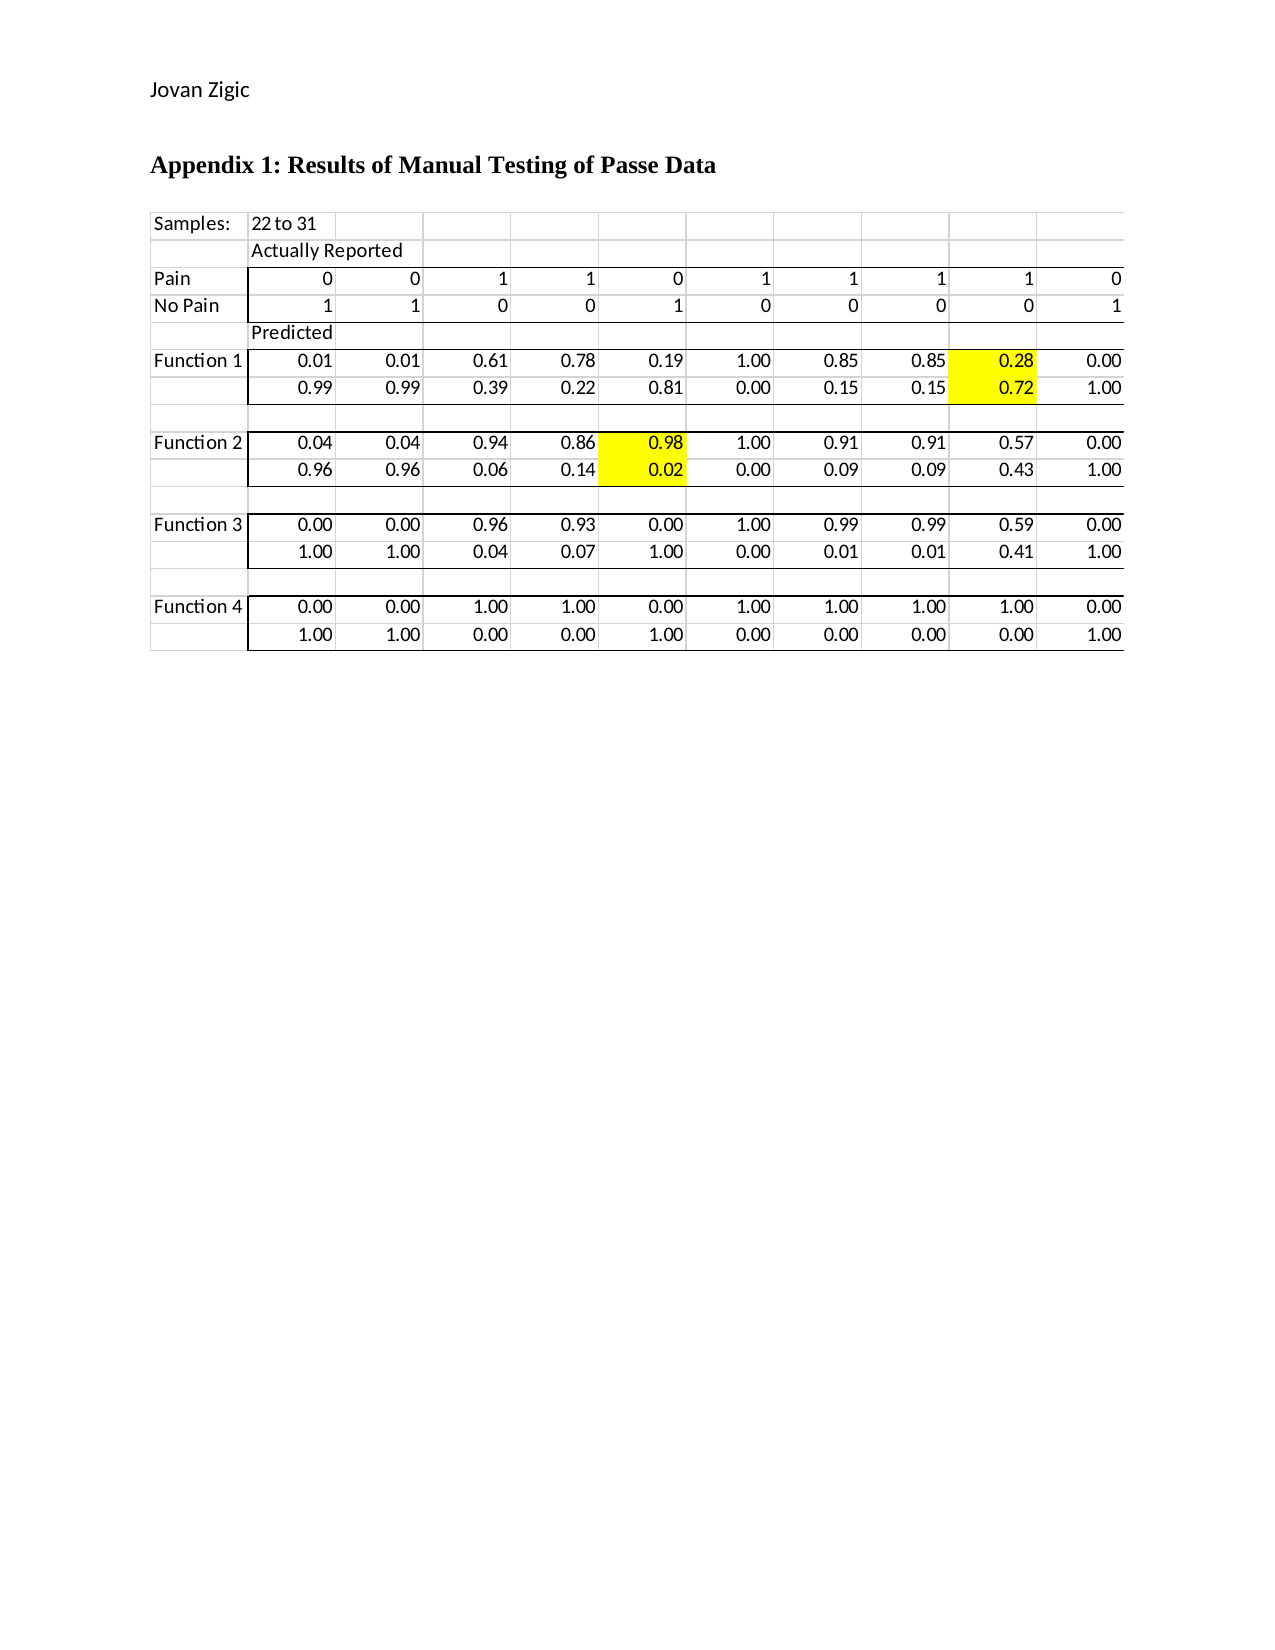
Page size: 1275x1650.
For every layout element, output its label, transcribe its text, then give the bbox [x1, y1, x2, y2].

text Appendix 1: Results of Manual Testing of Passe Data [150, 150, 1125, 179]
